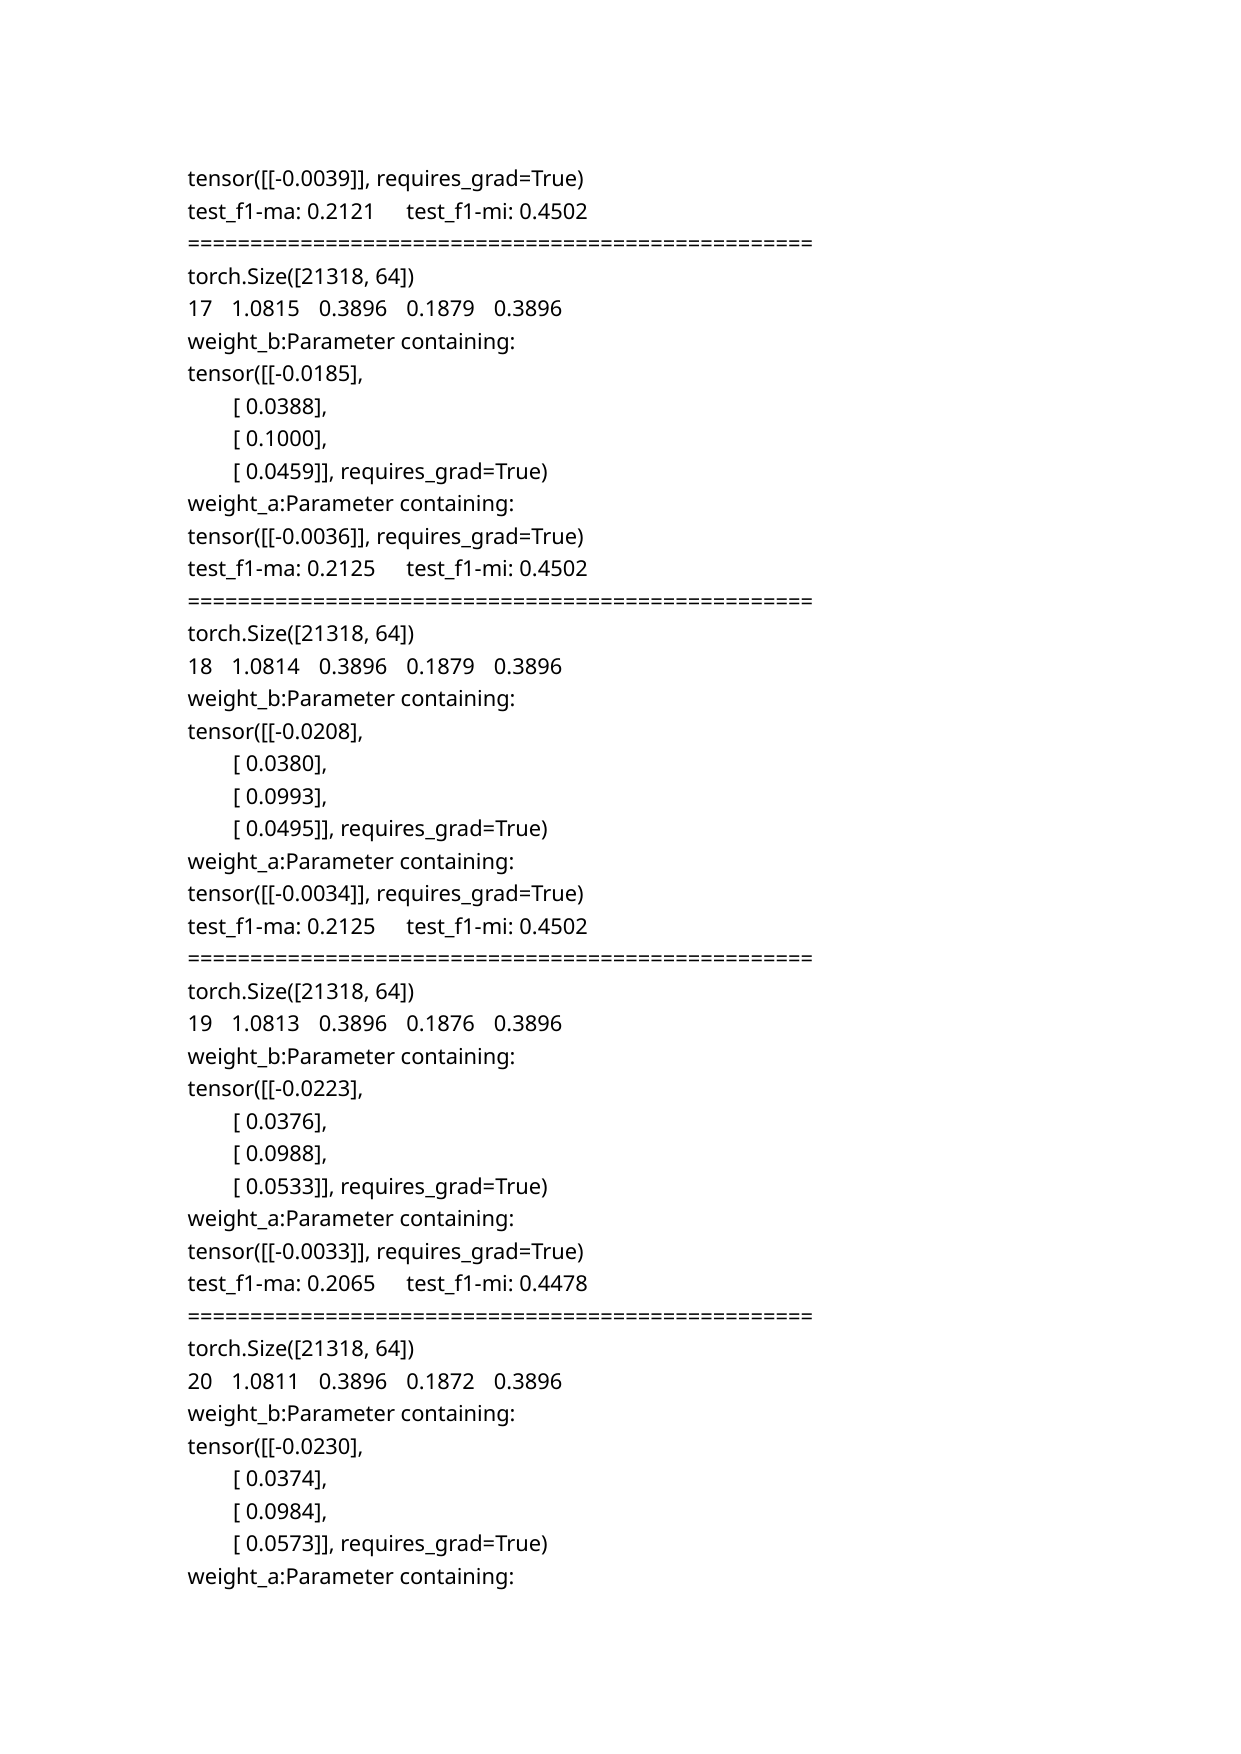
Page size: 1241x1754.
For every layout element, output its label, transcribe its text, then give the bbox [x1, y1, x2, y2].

text torch.Size([21318, 64]) [187, 974, 1053, 1007]
text tensor([[-0.0036]], requires_grad=True) [187, 519, 1053, 552]
text [ 0.0388], [187, 389, 1053, 422]
text ================================================== [187, 584, 1053, 617]
text 19 1.0813 0.3896 0.1876 0.3896 [187, 1007, 1053, 1039]
text torch.Size([21318, 64]) [187, 1332, 1053, 1364]
text tensor([[-0.0039]], requires_grad=True) [187, 162, 1053, 194]
text [ 0.0573]], requires_grad=True) [187, 1527, 1053, 1559]
text tensor([[-0.0230], [187, 1429, 1053, 1462]
text [ 0.0984], [187, 1494, 1053, 1527]
text test_f1-ma: 0.2121 test_f1-mi: 0.4502 [187, 194, 1053, 227]
text [ 0.0376], [187, 1104, 1053, 1137]
text test_f1-ma: 0.2125 test_f1-mi: 0.4502 [187, 552, 1053, 584]
text torch.Size([21318, 64]) [187, 617, 1053, 649]
text torch.Size([21318, 64]) [187, 259, 1053, 292]
text test_f1-ma: 0.2125 test_f1-mi: 0.4502 [187, 909, 1053, 942]
text tensor([[-0.0033]], requires_grad=True) [187, 1234, 1053, 1267]
text weight_b:Parameter containing: [187, 324, 1053, 357]
text [ 0.1000], [187, 422, 1053, 454]
text [ 0.0988], [187, 1137, 1053, 1169]
text [ 0.0495]], requires_grad=True) [187, 812, 1053, 844]
text weight_b:Parameter containing: [187, 682, 1053, 714]
text [ 0.0374], [187, 1462, 1053, 1494]
text weight_a:Parameter containing: [187, 487, 1053, 519]
text weight_b:Parameter containing: [187, 1039, 1053, 1072]
text 20 1.0811 0.3896 0.1872 0.3896 [187, 1364, 1053, 1397]
text test_f1-ma: 0.2065 test_f1-mi: 0.4478 [187, 1267, 1053, 1299]
text weight_a:Parameter containing: [187, 1202, 1053, 1234]
text [ 0.0380], [187, 747, 1053, 779]
text tensor([[-0.0034]], requires_grad=True) [187, 877, 1053, 909]
text 17 1.0815 0.3896 0.1879 0.3896 [187, 292, 1053, 324]
text ================================================== [187, 1299, 1053, 1332]
text [ 0.0459]], requires_grad=True) [187, 454, 1053, 487]
text [ 0.0533]], requires_grad=True) [187, 1169, 1053, 1202]
text tensor([[-0.0208], [187, 714, 1053, 747]
text weight_b:Parameter containing: [187, 1397, 1053, 1429]
text ================================================== [187, 942, 1053, 974]
text [ 0.0993], [187, 779, 1053, 812]
text 18 1.0814 0.3896 0.1879 0.3896 [187, 649, 1053, 682]
text tensor([[-0.0185], [187, 357, 1053, 389]
text weight_a:Parameter containing: [187, 844, 1053, 877]
text ================================================== [187, 227, 1053, 259]
text weight_a:Parameter containing: [187, 1559, 1053, 1592]
text tensor([[-0.0223], [187, 1072, 1053, 1104]
